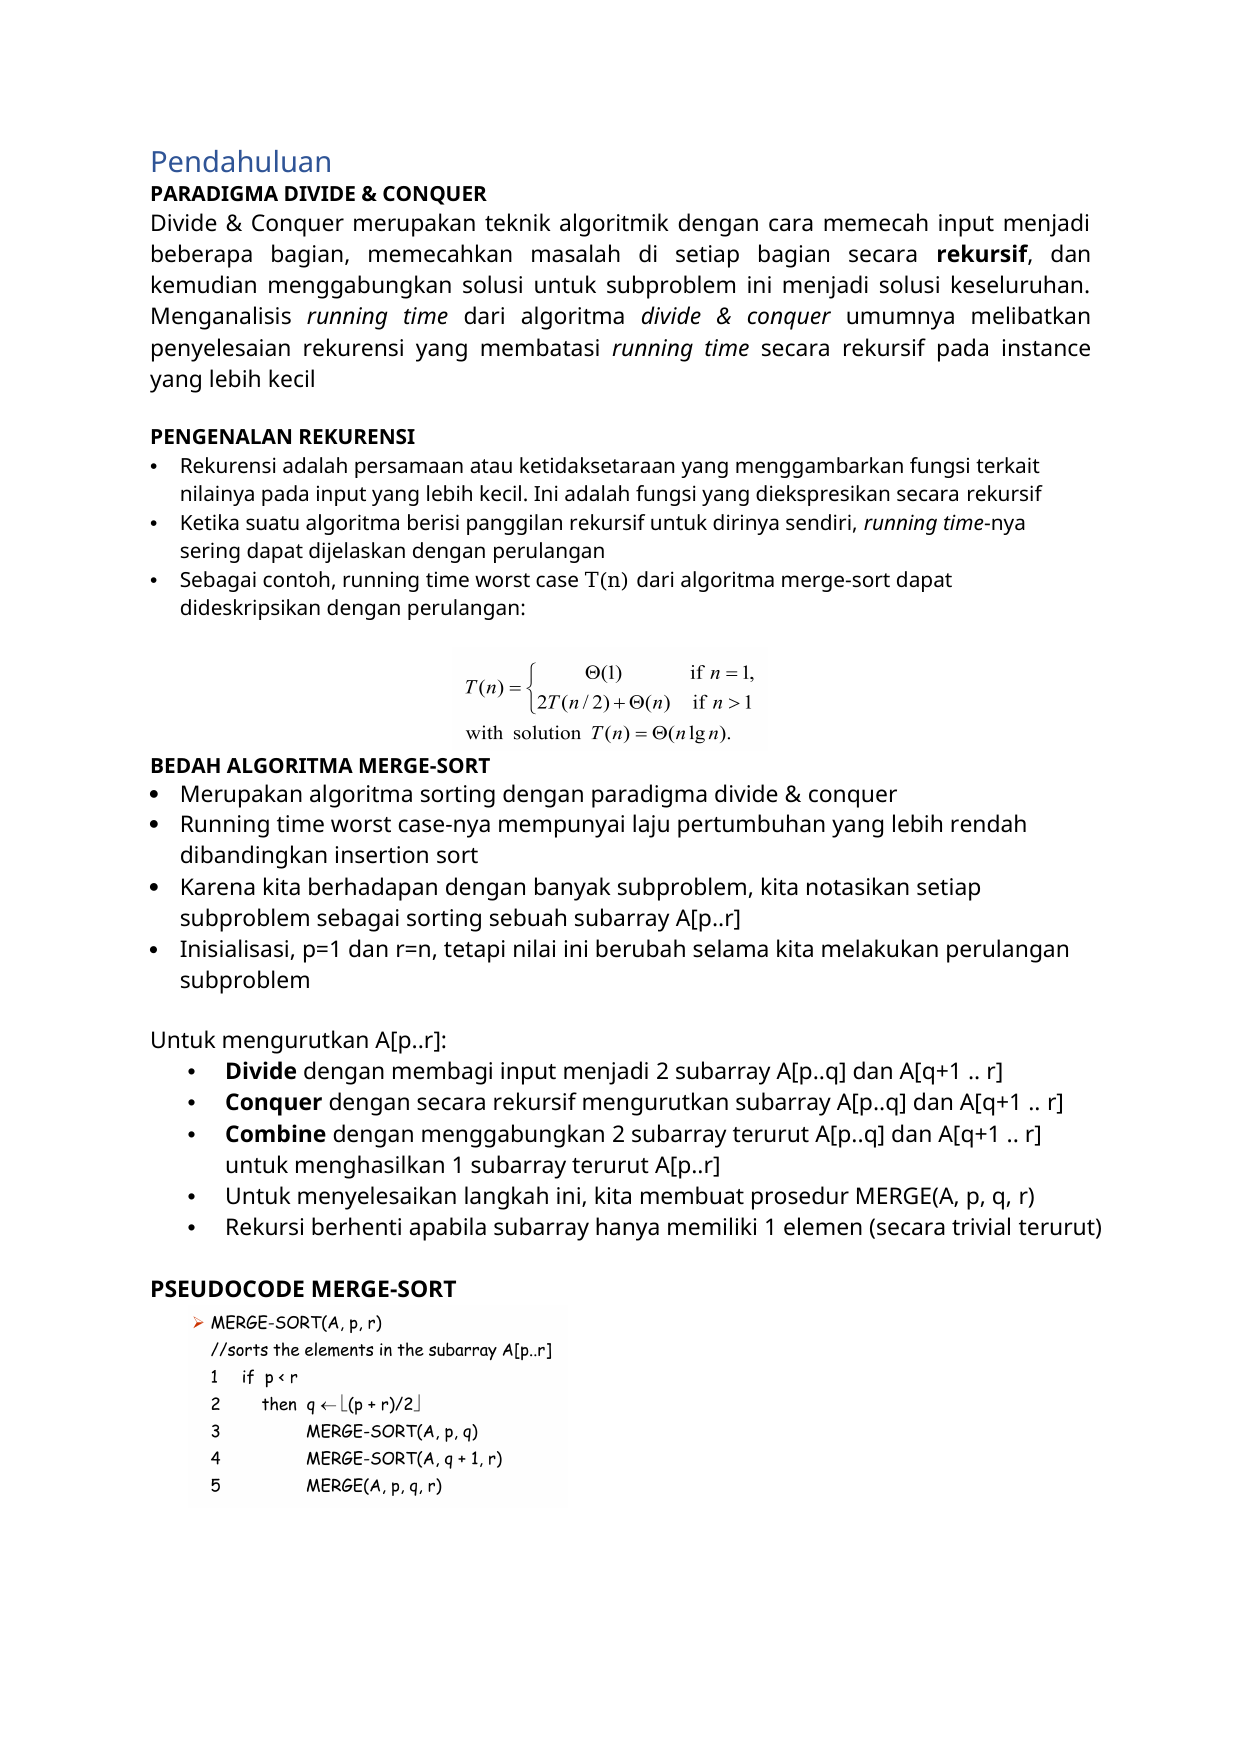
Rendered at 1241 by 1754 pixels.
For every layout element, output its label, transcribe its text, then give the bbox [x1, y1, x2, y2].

list Sebagai contoh, running time worst case T(n) dari algoritma merge-sort dapat dideskripsikan dengan perulangan: [150, 565, 1091, 622]
list Inisialisasi, p=1 dan r=n, tetapi nilai ini berubah selama kita melakukan perulangan subproblem [150, 933, 1103, 996]
list Running time worst case-nya mempunyai laju pertumbuhan yang lebih rendah dibandingkan insertion sort [150, 808, 1091, 870]
picture [452, 647, 768, 751]
text Untuk mengurutkan A[p..r]: [150, 1024, 1103, 1055]
picture [187, 1305, 568, 1508]
list Merupakan algoritma sorting dengan paradigma divide & conquer [150, 779, 1103, 808]
text Divide & Conquer merupakan teknik algoritmik dengan cara memecah input menjadi beberapa bagian, memecahkan masalah di setiap bagian secara rekursif, dan kemudian menggabungkan solusi untuk subproblem ini menjadi solusi keseluruhan. Menganalisis running time dari algoritma divide & conquer umumnya melibatkan penyelesaian rekurensi yang membatasi running time secara rekursif pada instance yang lebih kecil [150, 206, 1091, 394]
list Conquer dengan secara rekursif mengurutkan subarray A[p..q] dan A[q+1 .. r] [187, 1086, 1103, 1117]
list Karena kita berhadapan dengan banyak subproblem, kita notasikan setiap subproblem sebagai sorting sebuah subarray A[p..r] [150, 870, 1091, 933]
list Untuk menyelesaikan langkah ini, kita membuat prosedur MERGE(A, p, q, r) [187, 1180, 1103, 1211]
list Rekurensi adalah persamaan atau ketidaksetaraan yang menggambarkan fungsi terkait nilainya pada input yang lebih kecil. Ini adalah fungsi yang diekspresikan secara rekursif [150, 451, 1090, 508]
text Pendahuluan [150, 141, 1103, 181]
text PENGENALAN REKURENSI [150, 422, 1103, 451]
list Rekursi berhenti apabila subarray hanya memiliki 1 elemen (secara trivial terurut) [187, 1211, 1103, 1242]
list Ketika suatu algoritma berisi panggilan rekursif untuk dirinya sendiri, running time-nya sering dapat dijelaskan dengan perulangan [150, 508, 1090, 565]
subtitle PSEUDOCODE MERGE-SORT [150, 1273, 1103, 1305]
list Divide dengan membagi input menjadi 2 subarray A[p..q] dan A[q+1 .. r] [187, 1055, 1103, 1086]
list Combine dengan menggabungkan 2 subarray terurut A[p..q] dan A[q+1 .. r] untuk menghasilkan 1 subarray terurut A[p..r] [187, 1117, 1091, 1180]
text PARADIGMA DIVIDE & CONQUER [150, 181, 1103, 206]
